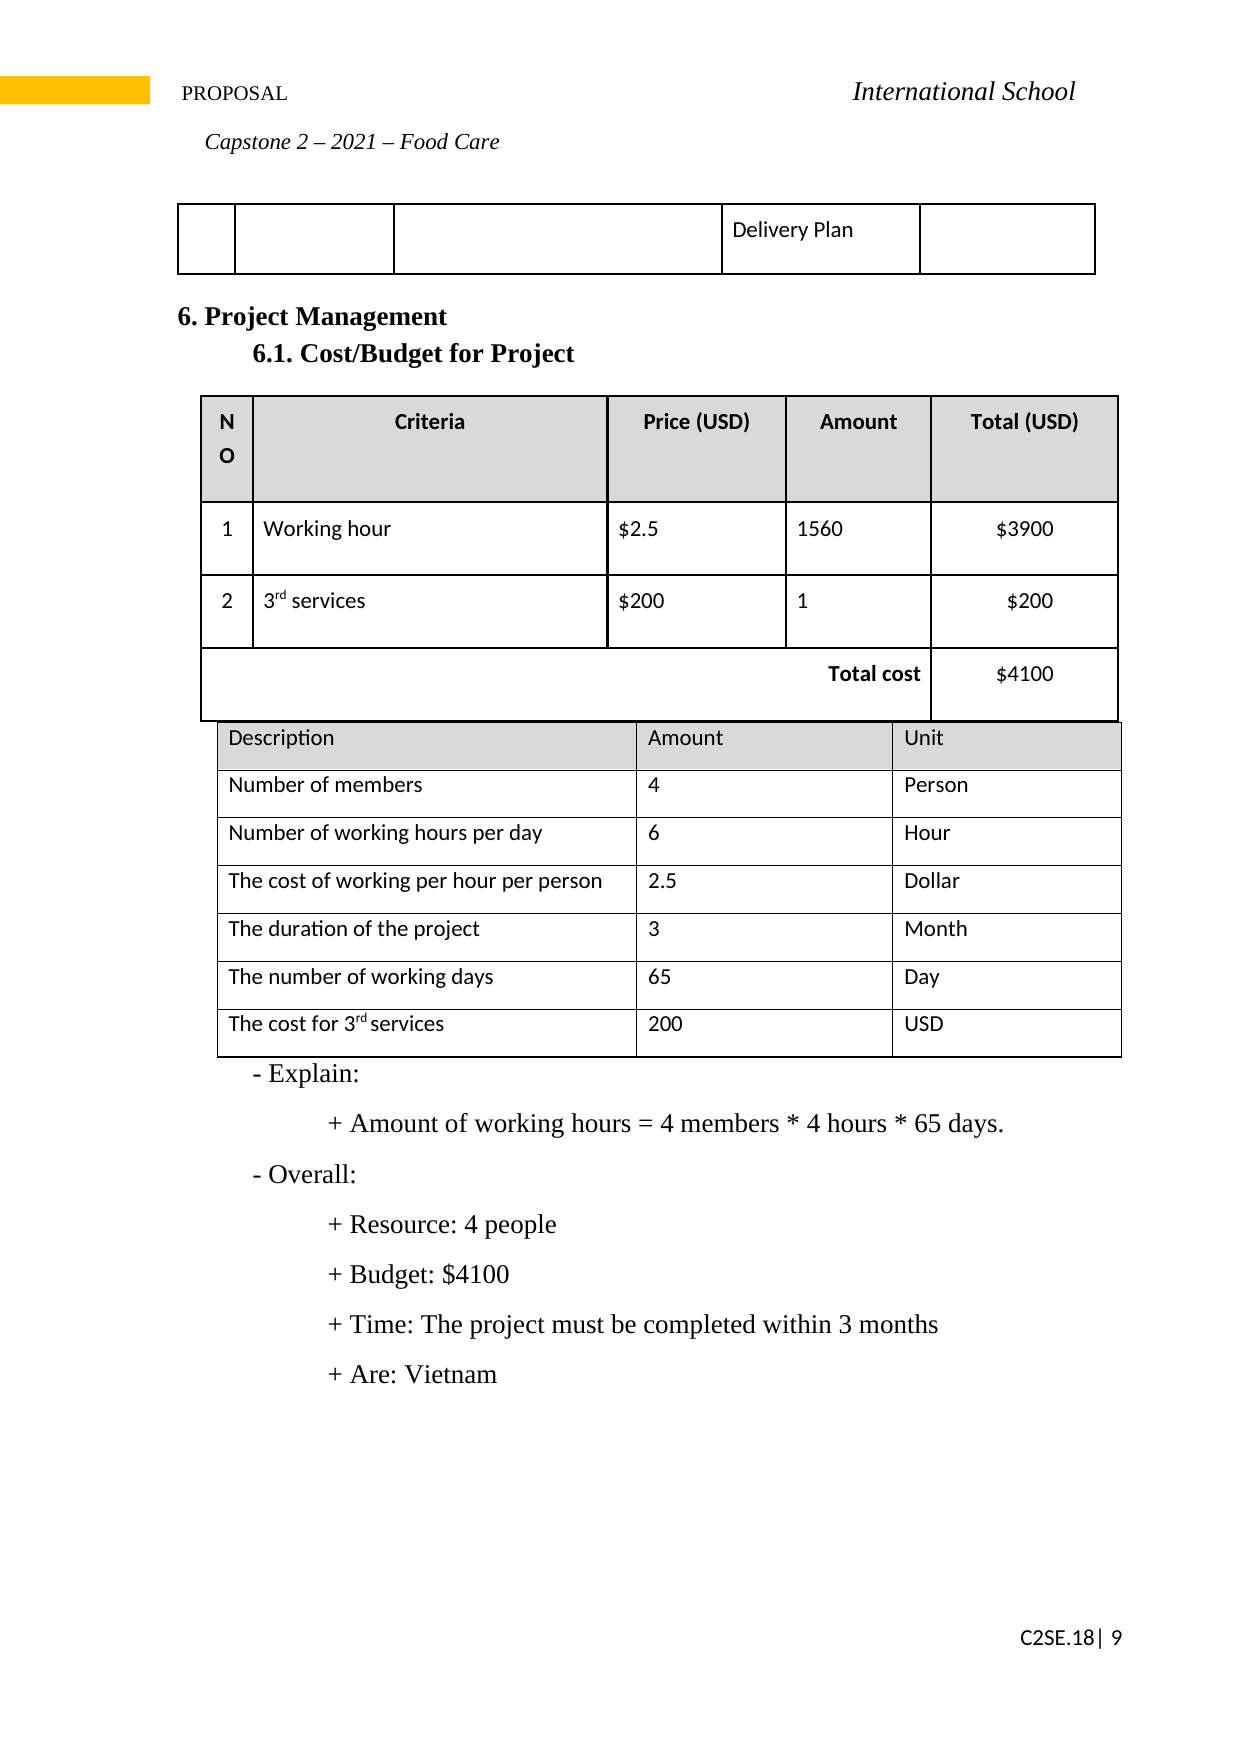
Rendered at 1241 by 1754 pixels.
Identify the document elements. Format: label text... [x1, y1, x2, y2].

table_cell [723, 205, 919, 273]
table_cell $3900 [932, 503, 1117, 574]
table_cell 3rd services [254, 576, 606, 647]
subtitle 6.1. Cost/Budget for Project [177, 337, 1122, 368]
table_cell 6 [637, 818, 892, 865]
text - Explain: [177, 1057, 1122, 1088]
table_cell The number of working days [218, 962, 636, 1008]
table_cell Working hour [254, 503, 606, 574]
table_cell 3 [637, 914, 892, 961]
table_cell Number of working hours per day [218, 818, 636, 865]
table_cell 4 [179, 205, 234, 273]
table_cell Month [893, 914, 1121, 961]
text + Are: Vietnam [177, 1359, 1122, 1390]
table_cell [236, 205, 393, 273]
text - Overall: [177, 1158, 1122, 1189]
table_cell Total cost [202, 649, 930, 719]
table_header Amount [637, 723, 892, 769]
table_header Price (USD) [609, 397, 785, 501]
table_cell $200 [609, 576, 785, 647]
table_cell 4 [637, 771, 892, 817]
table_cell Person [893, 771, 1121, 817]
text + Resource: 4 people [177, 1208, 1122, 1239]
table_header Unit [893, 723, 1121, 769]
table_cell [921, 205, 1094, 273]
table_header Description [218, 723, 636, 769]
text + Time: The project must be completed within 3 months [177, 1308, 1122, 1339]
table_cell 1 [787, 576, 930, 647]
table_cell 2 [202, 576, 252, 647]
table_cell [395, 205, 721, 273]
table_cell The cost of working per hour per person [218, 866, 636, 913]
table_cell The cost for 3rd services [218, 1010, 636, 1056]
table_header NO [202, 397, 252, 501]
table_cell $2.5 [609, 503, 785, 574]
table_header Total (USD) [932, 397, 1117, 501]
table_cell USD [893, 1010, 1121, 1056]
table_cell Number of members [218, 771, 636, 817]
table_header Amount [787, 397, 930, 501]
text + Budget: $4100 [177, 1258, 1122, 1289]
table_cell 65 [637, 962, 892, 1008]
table_cell Day [893, 962, 1121, 1008]
table_cell 1 [202, 503, 252, 574]
table_cell 2.5 [637, 866, 892, 913]
table_cell 1560 [787, 503, 930, 574]
text + Amount of working hours = 4 members * 4 hours * 65 days. [177, 1108, 1122, 1139]
table_header Criteria [254, 397, 606, 501]
table_cell 200 [637, 1010, 892, 1056]
table_cell Hour [893, 818, 1121, 865]
table_cell Dollar [893, 866, 1121, 913]
table_cell $200 [932, 576, 1117, 647]
table_cell $4100 [932, 649, 1117, 719]
subtitle 6. Project Management [177, 300, 1122, 331]
table_cell The duration of the project [218, 914, 636, 961]
